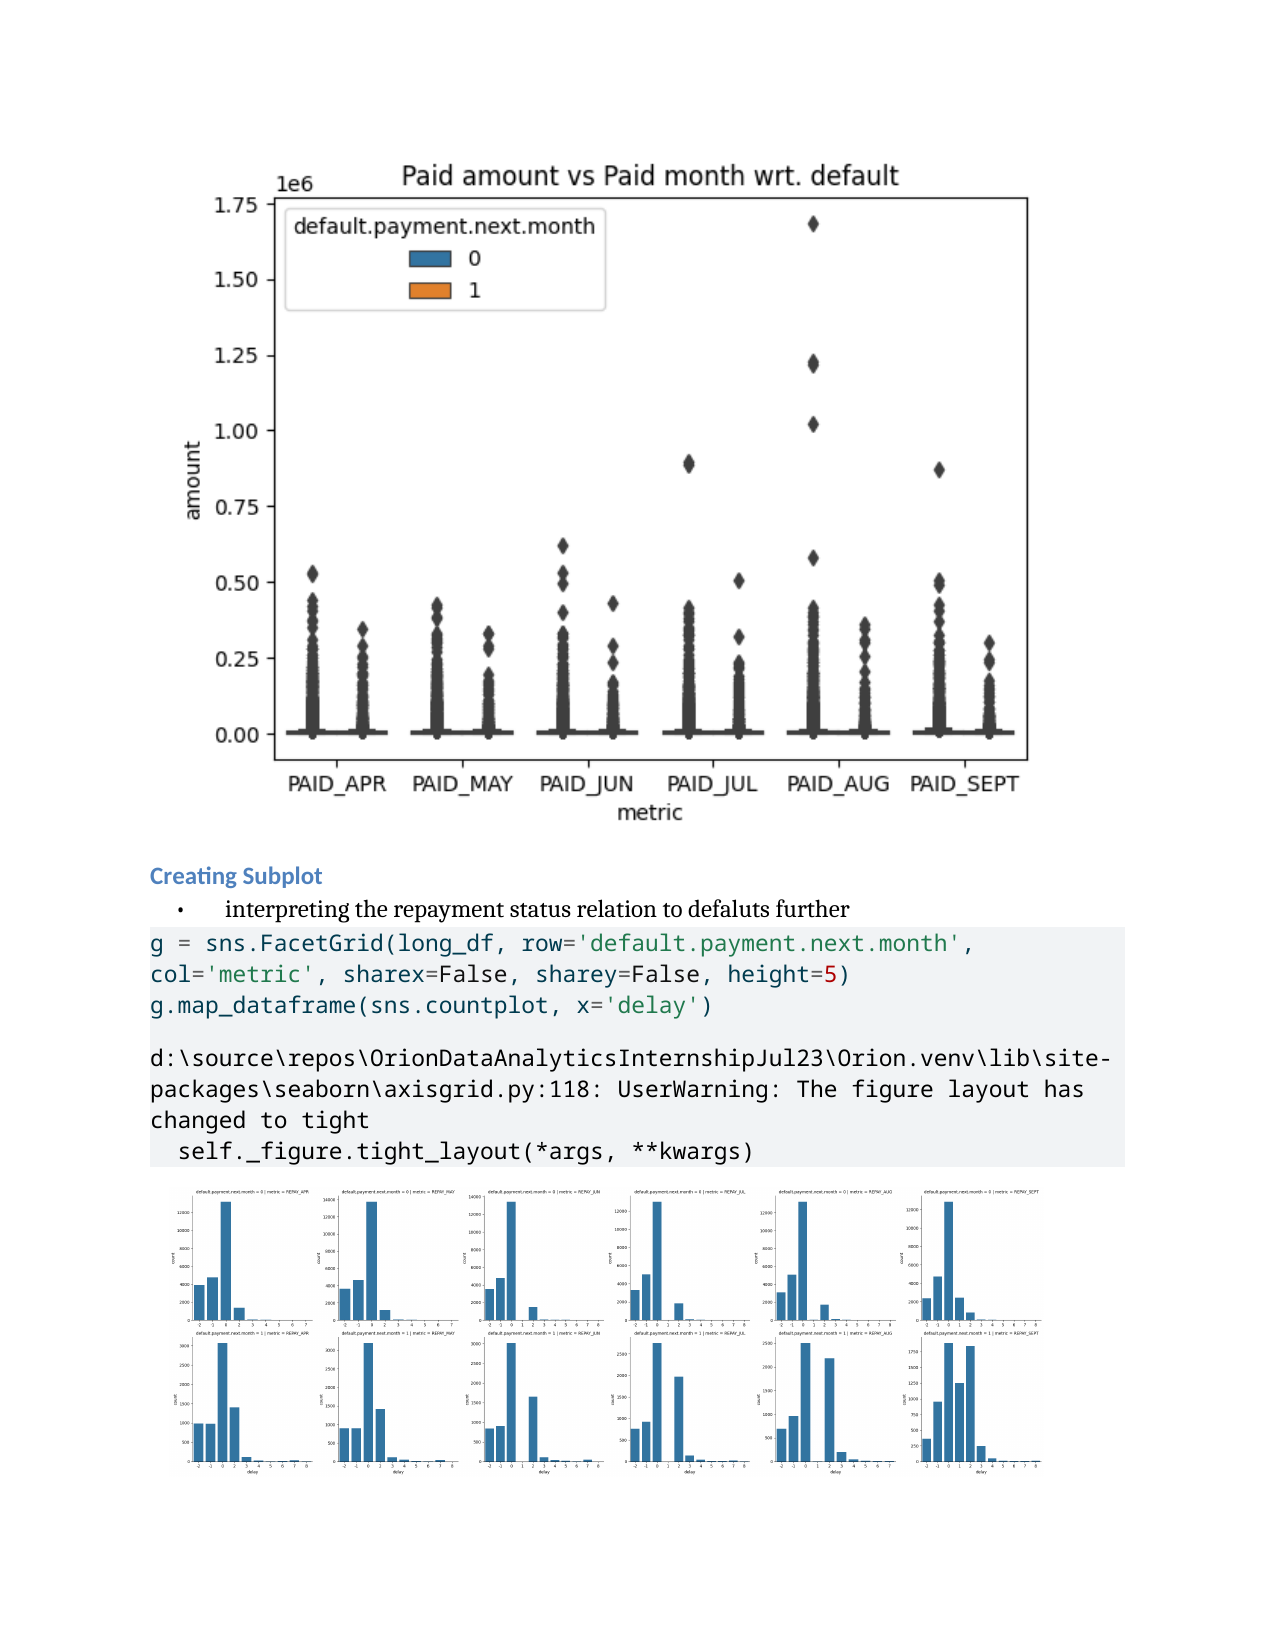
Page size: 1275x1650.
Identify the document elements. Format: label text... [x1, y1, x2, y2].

text g = sns.FacetGrid(long_df, row='default.payment.next.month', col='metric', sharex=False, sharey=False, height=5) g.map_dataframe(sns.countplot, x='delay') [150, 927, 1125, 1021]
picture [168, 150, 1042, 840]
subtitle Creating Subplot [150, 860, 1125, 891]
list interpreting the repayment status relation to defaluts further [175, 894, 1125, 923]
picture [168, 1187, 1044, 1477]
